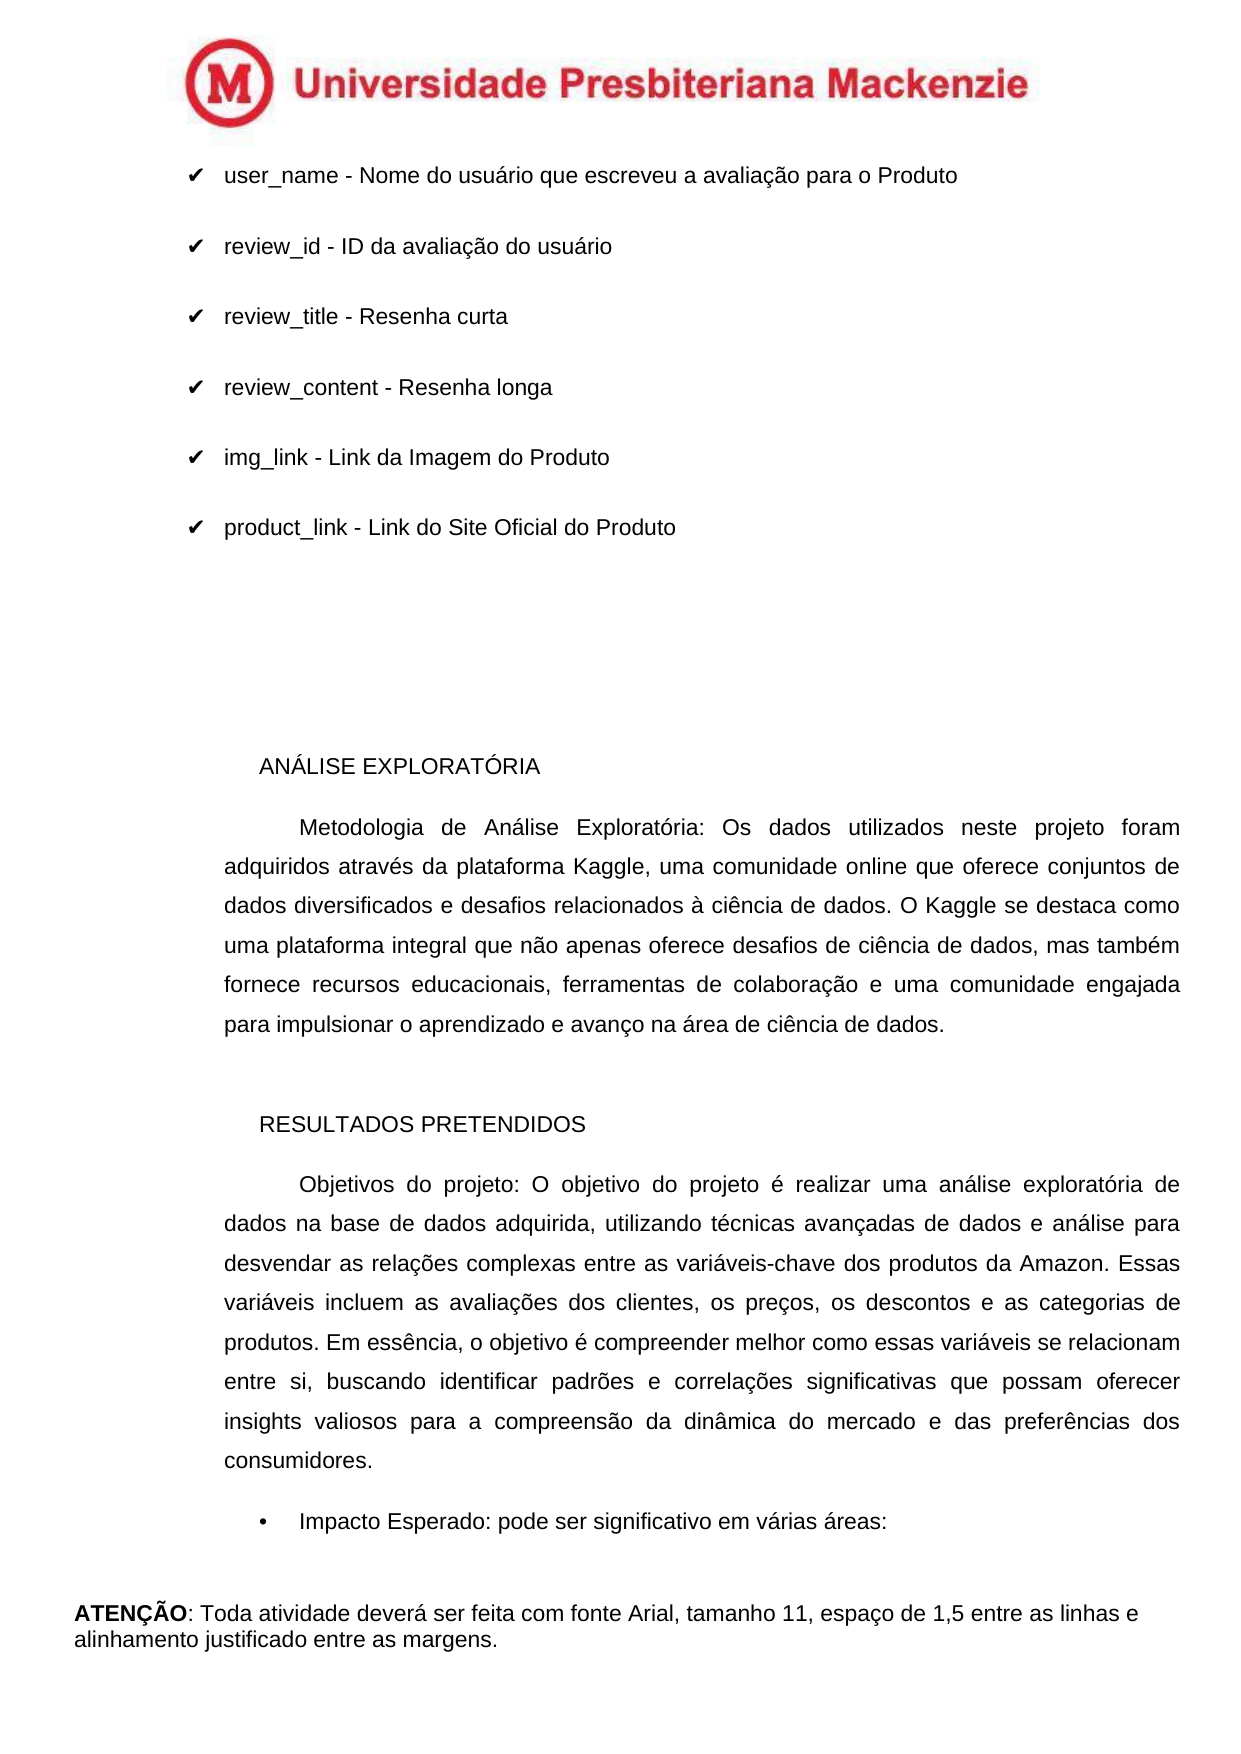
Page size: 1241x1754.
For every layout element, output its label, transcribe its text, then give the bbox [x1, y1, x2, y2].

text RESULTADOS PRETENDIDOS [259, 1111, 1181, 1137]
list review_id - ID da avaliação do usuário [186, 220, 1181, 267]
text Metodologia de Análise Exploratória: Os dados utilizados neste projeto foram adquiridos através da plataforma Kaggle, uma comunidade online que oferece conjuntos de dados diversificados e desafios relacionados à ciência de dados. O Kaggle se destaca como uma plataforma integral que não apenas oferece desafios de ciência de dados, mas também fornece recursos educacionais, ferramentas de colaboração e uma comunidade engajada para impulsionar o aprendizado e avanço na área de ciência de dados. [224, 813, 1181, 1037]
list img_link - Link da Imagem do Produto [186, 431, 1181, 478]
text Objetivos do projeto: O objetivo do projeto é realizar uma análise exploratória de dados na base de dados adquirida, utilizando técnicas avançadas de dados e análise para desvendar as relações complexas entre as variáveis-chave dos produtos da Amazon. Essas variáveis incluem as avaliações dos clientes, os preços, os descontos e as categorias de produtos. Em essência, o objetivo é compreender melhor como essas variáveis se relacionam entre si, buscando identificar padrões e correlações significativas que possam oferecer insights valiosos para a compreensão da dinâmica do mercado e das preferências dos consumidores. [224, 1171, 1181, 1474]
list review_content - Resenha longa [186, 361, 1181, 408]
list product_link - Link do Site Oficial do Produto [186, 502, 1181, 549]
list review_title - Resenha curta [186, 291, 1181, 337]
picture [167, 14, 1053, 150]
text ANÁLISE EXPLORATÓRIA [259, 753, 1181, 779]
text • Impacto Esperado: pode ser significativo em várias áreas: [259, 1508, 1181, 1534]
list user_name - Nome do usuário que escreveu a avaliação para o Produto [186, 150, 1181, 197]
